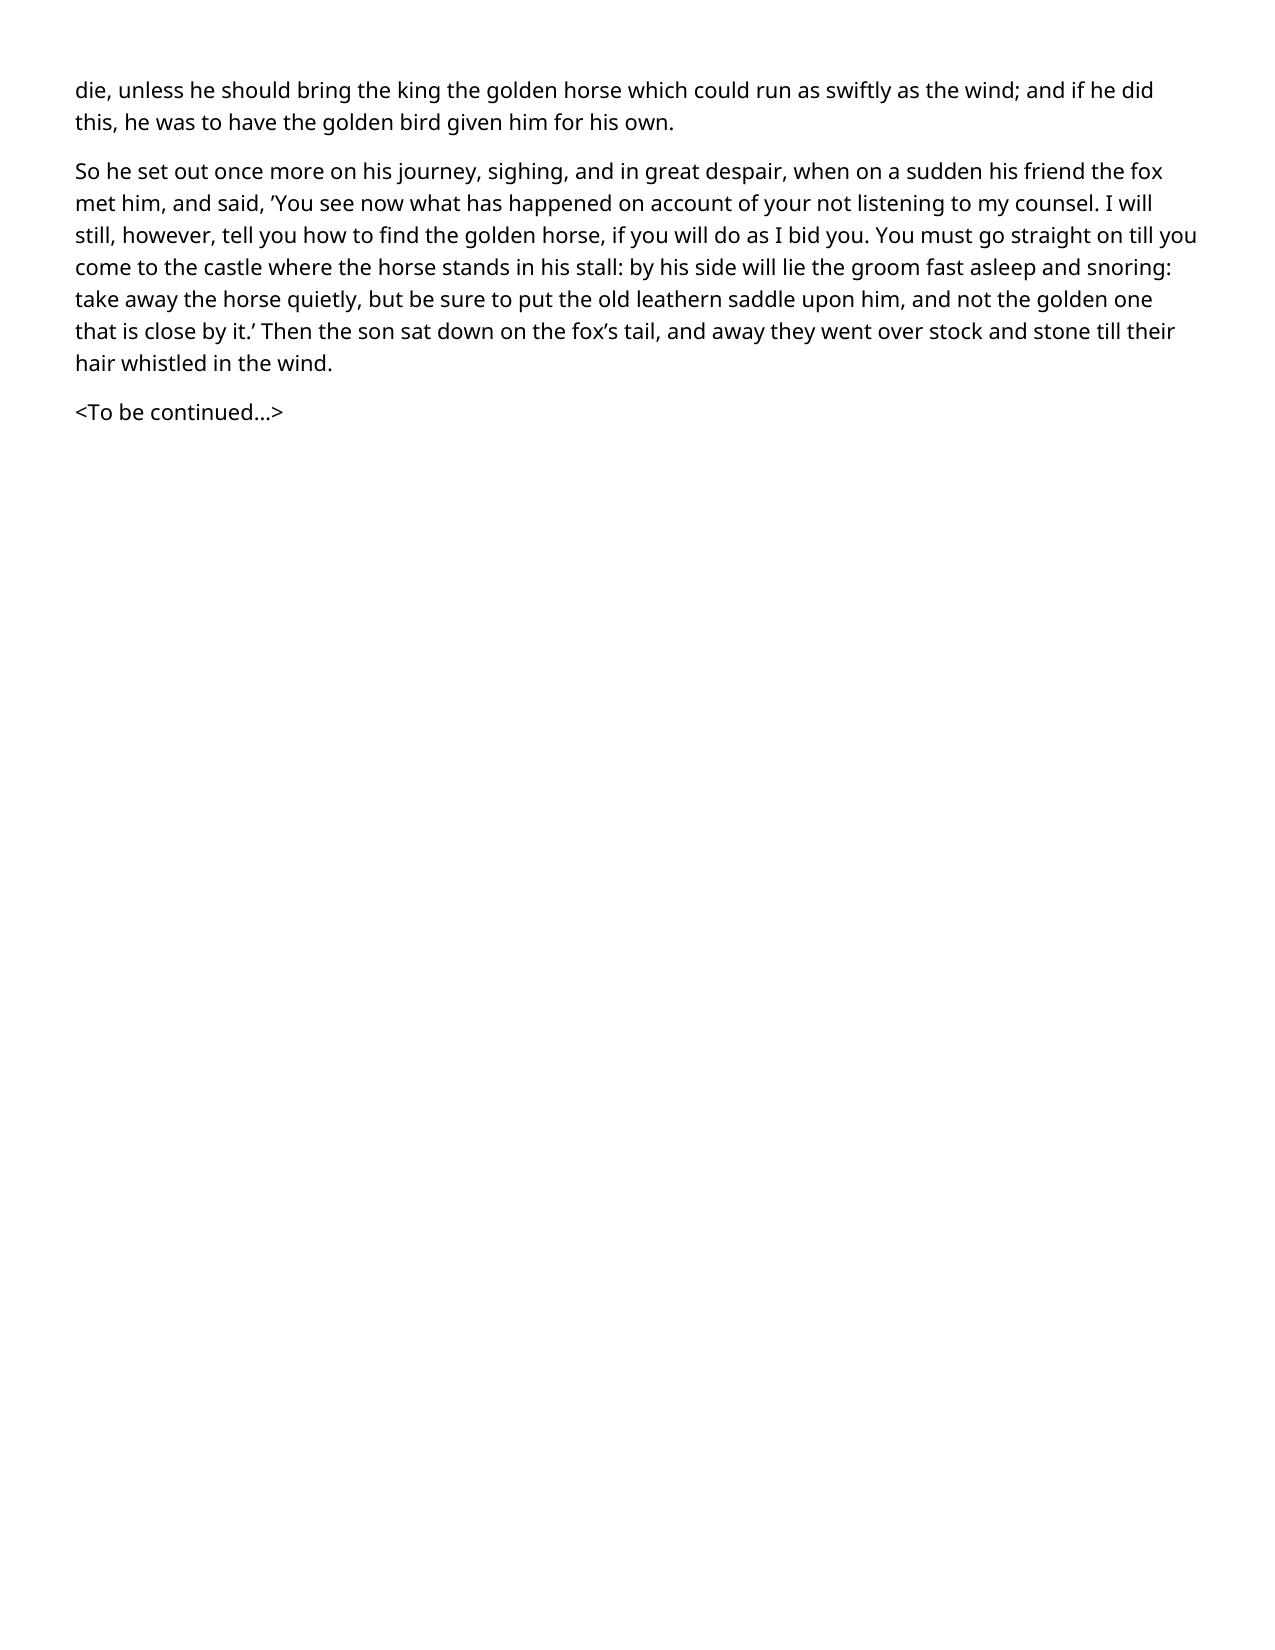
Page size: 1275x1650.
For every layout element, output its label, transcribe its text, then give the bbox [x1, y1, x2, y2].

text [75, 75, 1200, 137]
text So he set out once more on his journey, sighing, and in great despair, when on a sudden his friend the fox met him, and said, ’You see now what has happened on account of your not listening to my counsel. I will still, however, tell you how to find the golden horse, if you will do as I bid you. You must go straight on till you come to the castle where the horse stands in his stall: by his side will lie the groom fast asleep and snoring: take away the horse quietly, but be sure to put the old leathern saddle upon him, and not the golden one that is close by it.’ Then the son sat down on the fox’s tail, and away they went over stock and stone till their hair whistled in the wind. [75, 156, 1200, 378]
text <To be continued…> [75, 397, 1200, 427]
